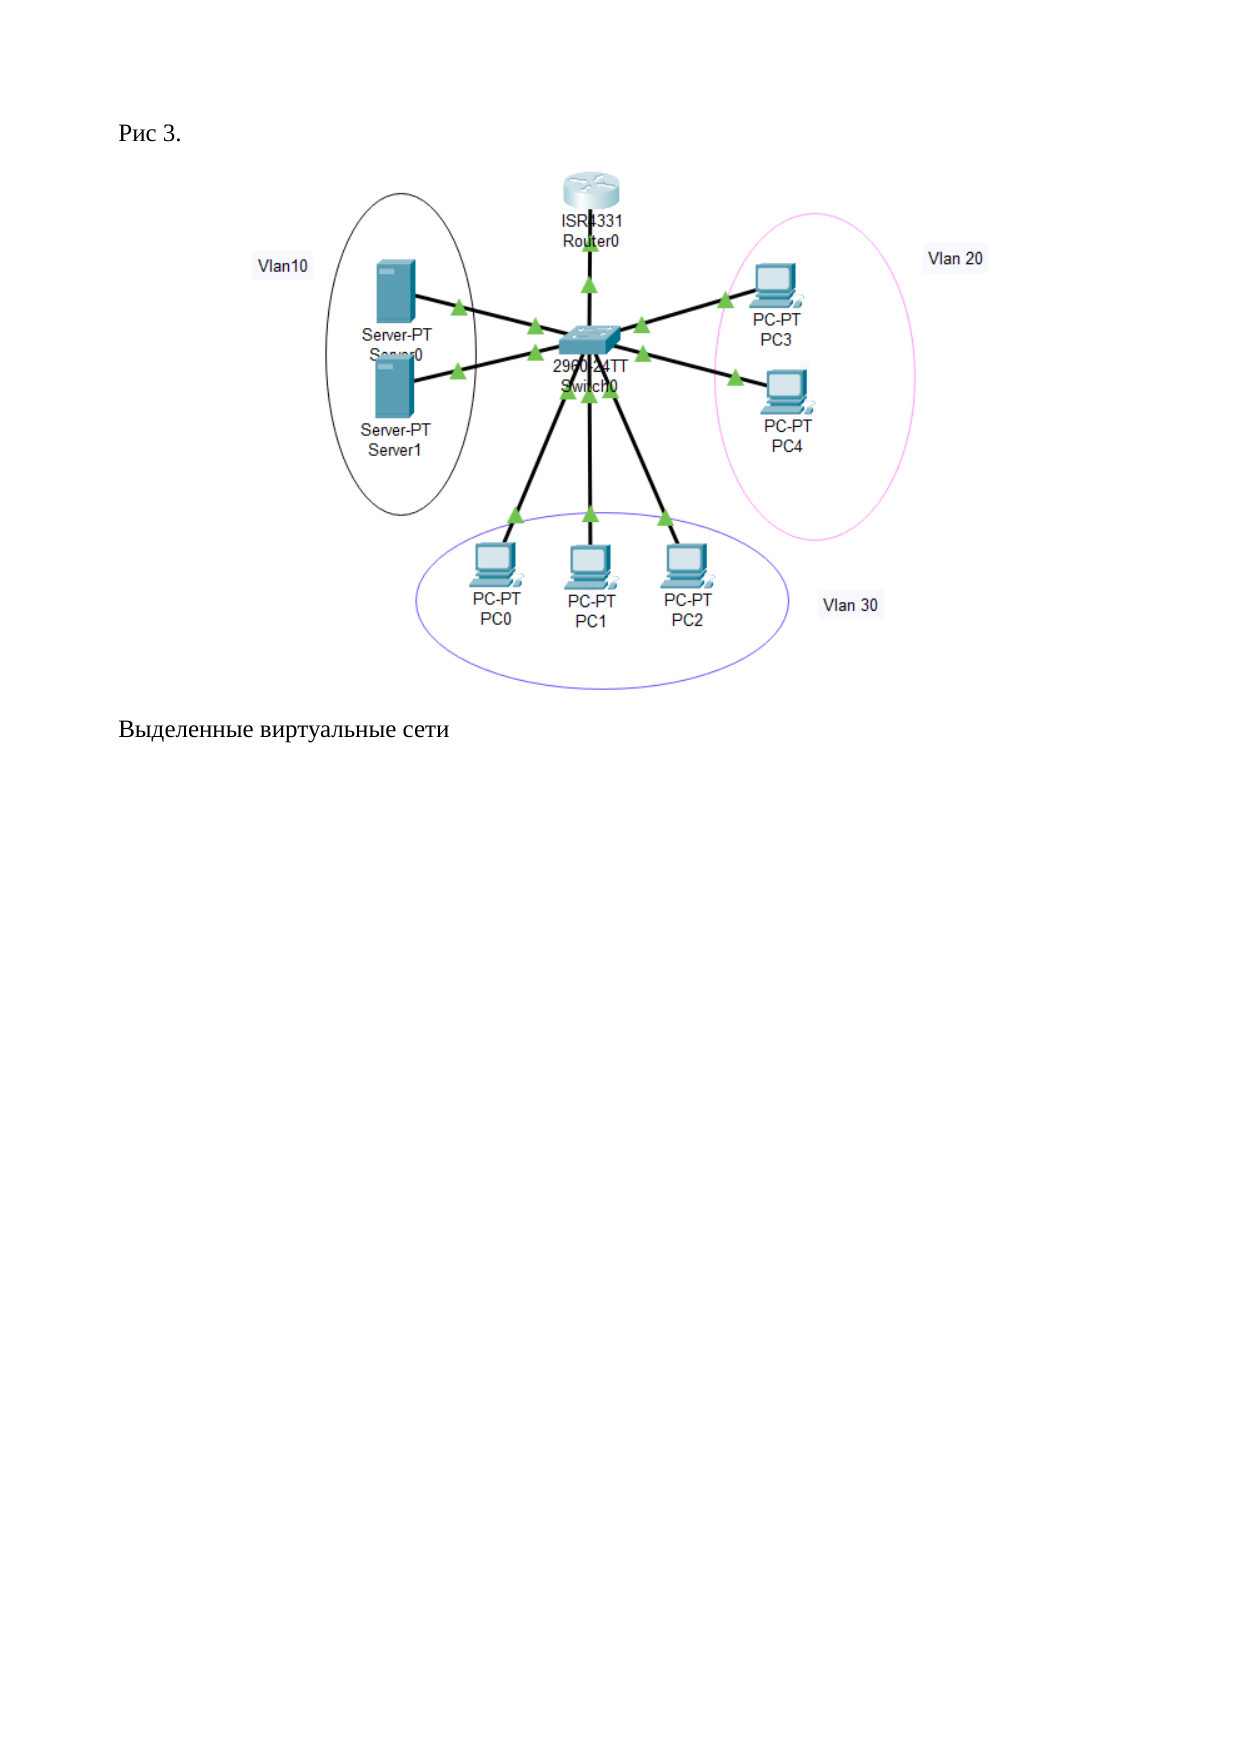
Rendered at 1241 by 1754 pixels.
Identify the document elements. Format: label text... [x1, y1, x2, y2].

picture [223, 118, 1017, 715]
table_header Рис 3. Выделенные виртуальные сети [118, 118, 1122, 743]
